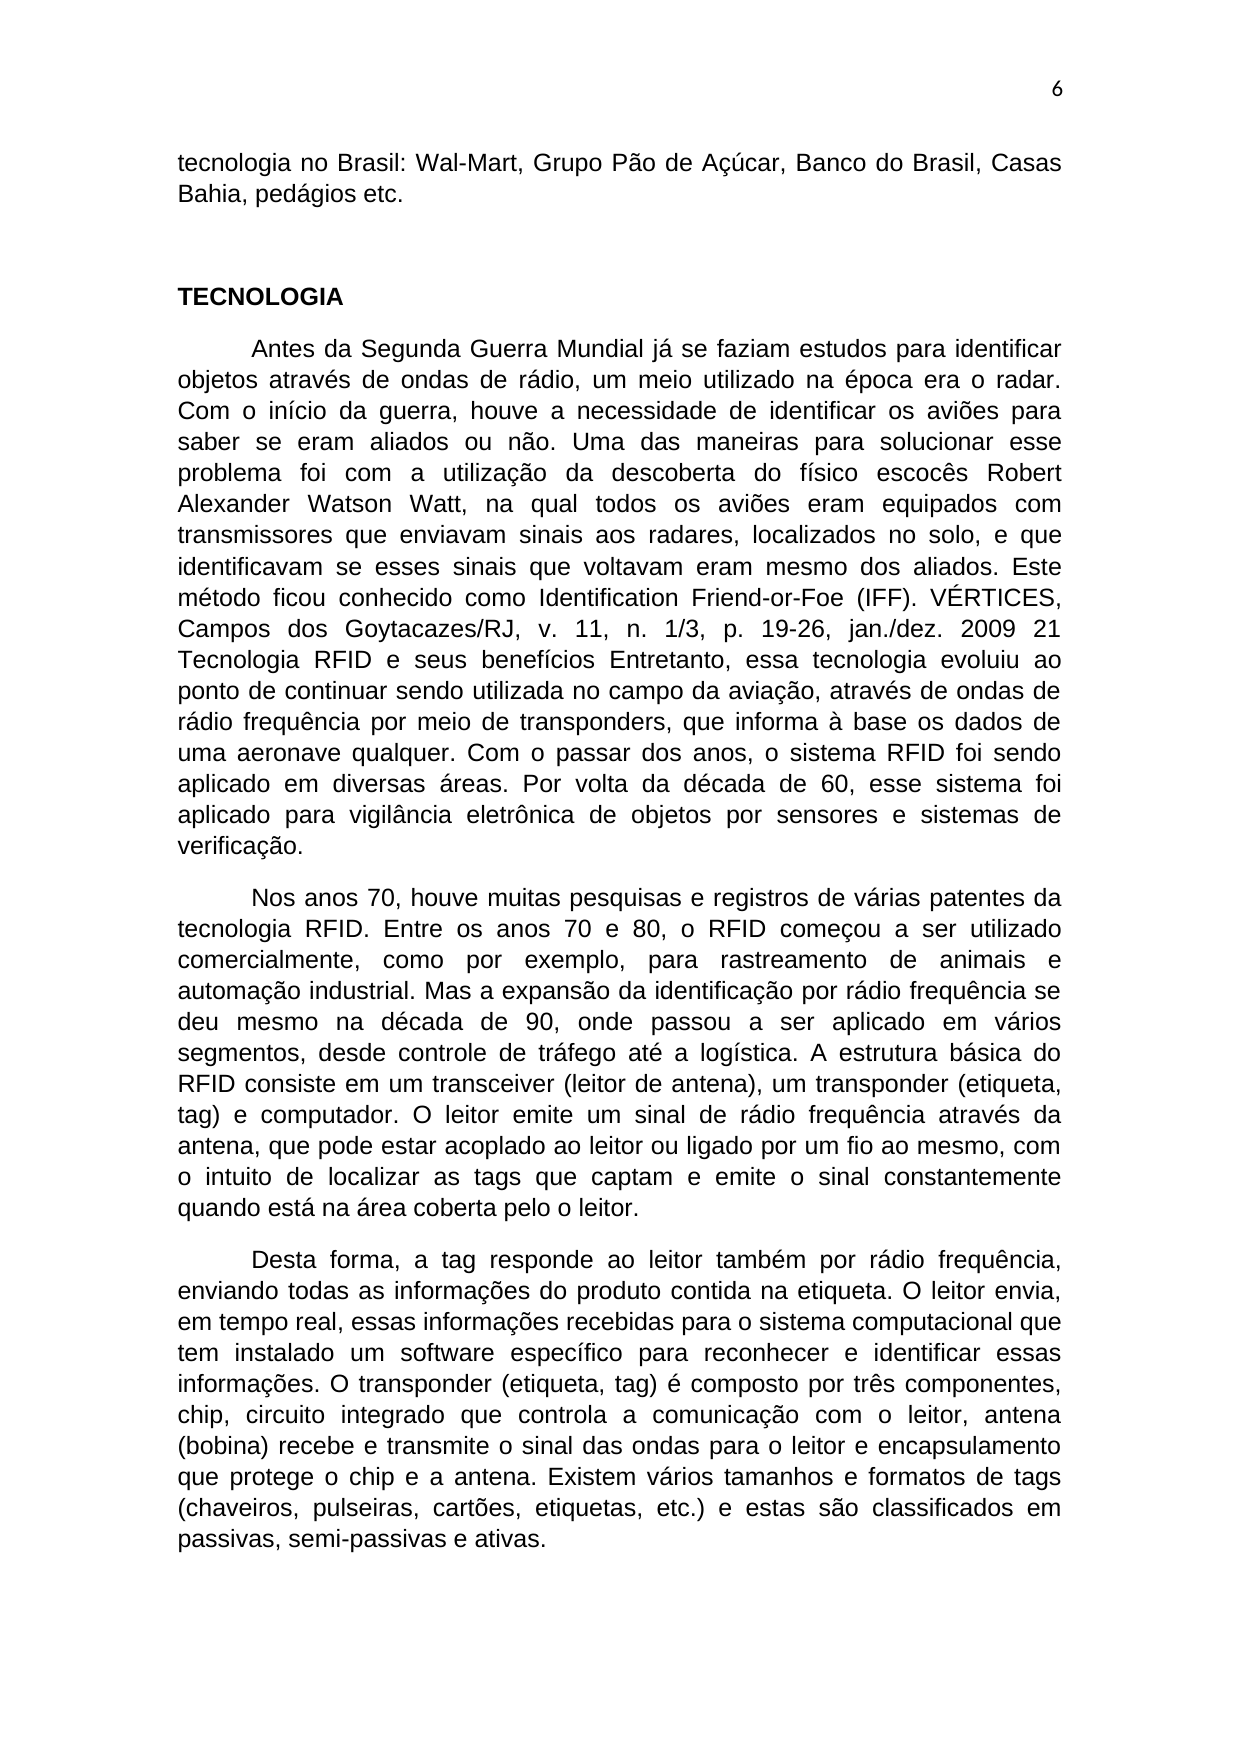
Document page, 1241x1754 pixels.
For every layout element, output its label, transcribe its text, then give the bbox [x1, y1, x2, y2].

text Nos anos 70, houve muitas pesquisas e registros de várias patentes da tecnologia RFID. Entre os anos 70 e 80, o RFID começou a ser utilizado comercialmente, como por exemplo, para rastreamento de animais e automação industrial. Mas a expansão da identificação por rádio frequência se deu mesmo na década de 90, onde passou a ser aplicado em vários segmentos, desde controle de tráfego até a logística. A estrutura básica do RFID consiste em um transceiver (leitor de antena), um transponder (etiqueta, tag) e computador. O leitor emite um sinal de rádio frequência através da antena, que pode estar acoplado ao leitor ou ligado por um fio ao mesmo, com o intuito de localizar as tags que captam e emite o sinal constantemente quando está na área coberta pelo o leitor. [177, 883, 1063, 1222]
text TECNOLOGIA [177, 282, 1063, 311]
text Antes da Segunda Guerra Mundial já se faziam estudos para identificar objetos através de ondas de rádio, um meio utilizado na época era o radar. Com o início da guerra, houve a necessidade de identificar os aviões para saber se eram aliados ou não. Uma das maneiras para solucionar esse problema foi com a utilização da descoberta do físico escocês Robert Alexander Watson Watt, na qual todos os aviões eram equipados com transmissores que enviavam sinais aos radares, localizados no solo, e que identificavam se esses sinais que voltavam eram mesmo dos aliados. Este método ficou conhecido como Identification Friend-or-Foe (IFF). VÉRTICES, Campos dos Goytacazes/RJ, v. 11, n. 1/3, p. 19-26, jan./dez. 2009 21 Tecnologia RFID e seus benefícios Entretanto, essa tecnologia evoluiu ao ponto de continuar sendo utilizada no campo da aviação, através de ondas de rádio frequência por meio de transponders, que informa à base os dados de uma aeronave qualquer. Com o passar dos anos, o sistema RFID foi sendo aplicado em diversas áreas. Por volta da década de 60, esse sistema foi aplicado para vigilância eletrônica de objetos por sensores e sistemas de verificação. [177, 334, 1063, 860]
text Desta forma, a tag responde ao leitor também por rádio frequência, enviando todas as informações do produto contida na etiqueta. O leitor envia, em tempo real, essas informações recebidas para o sistema computacional que tem instalado um software específico para reconhecer e identificar essas informações. O transponder (etiqueta, tag) é composto por três componentes, chip, circuito integrado que controla a comunicação com o leitor, antena (bobina) recebe e transmite o sinal das ondas para o leitor e encapsulamento que protege o chip e a antena. Existem vários tamanhos e formatos de tags (chaveiros, pulseiras, cartões, etiquetas, etc.) e estas são classificados em passivas, semi-passivas e ativas. [177, 1245, 1063, 1553]
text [177, 148, 1063, 207]
